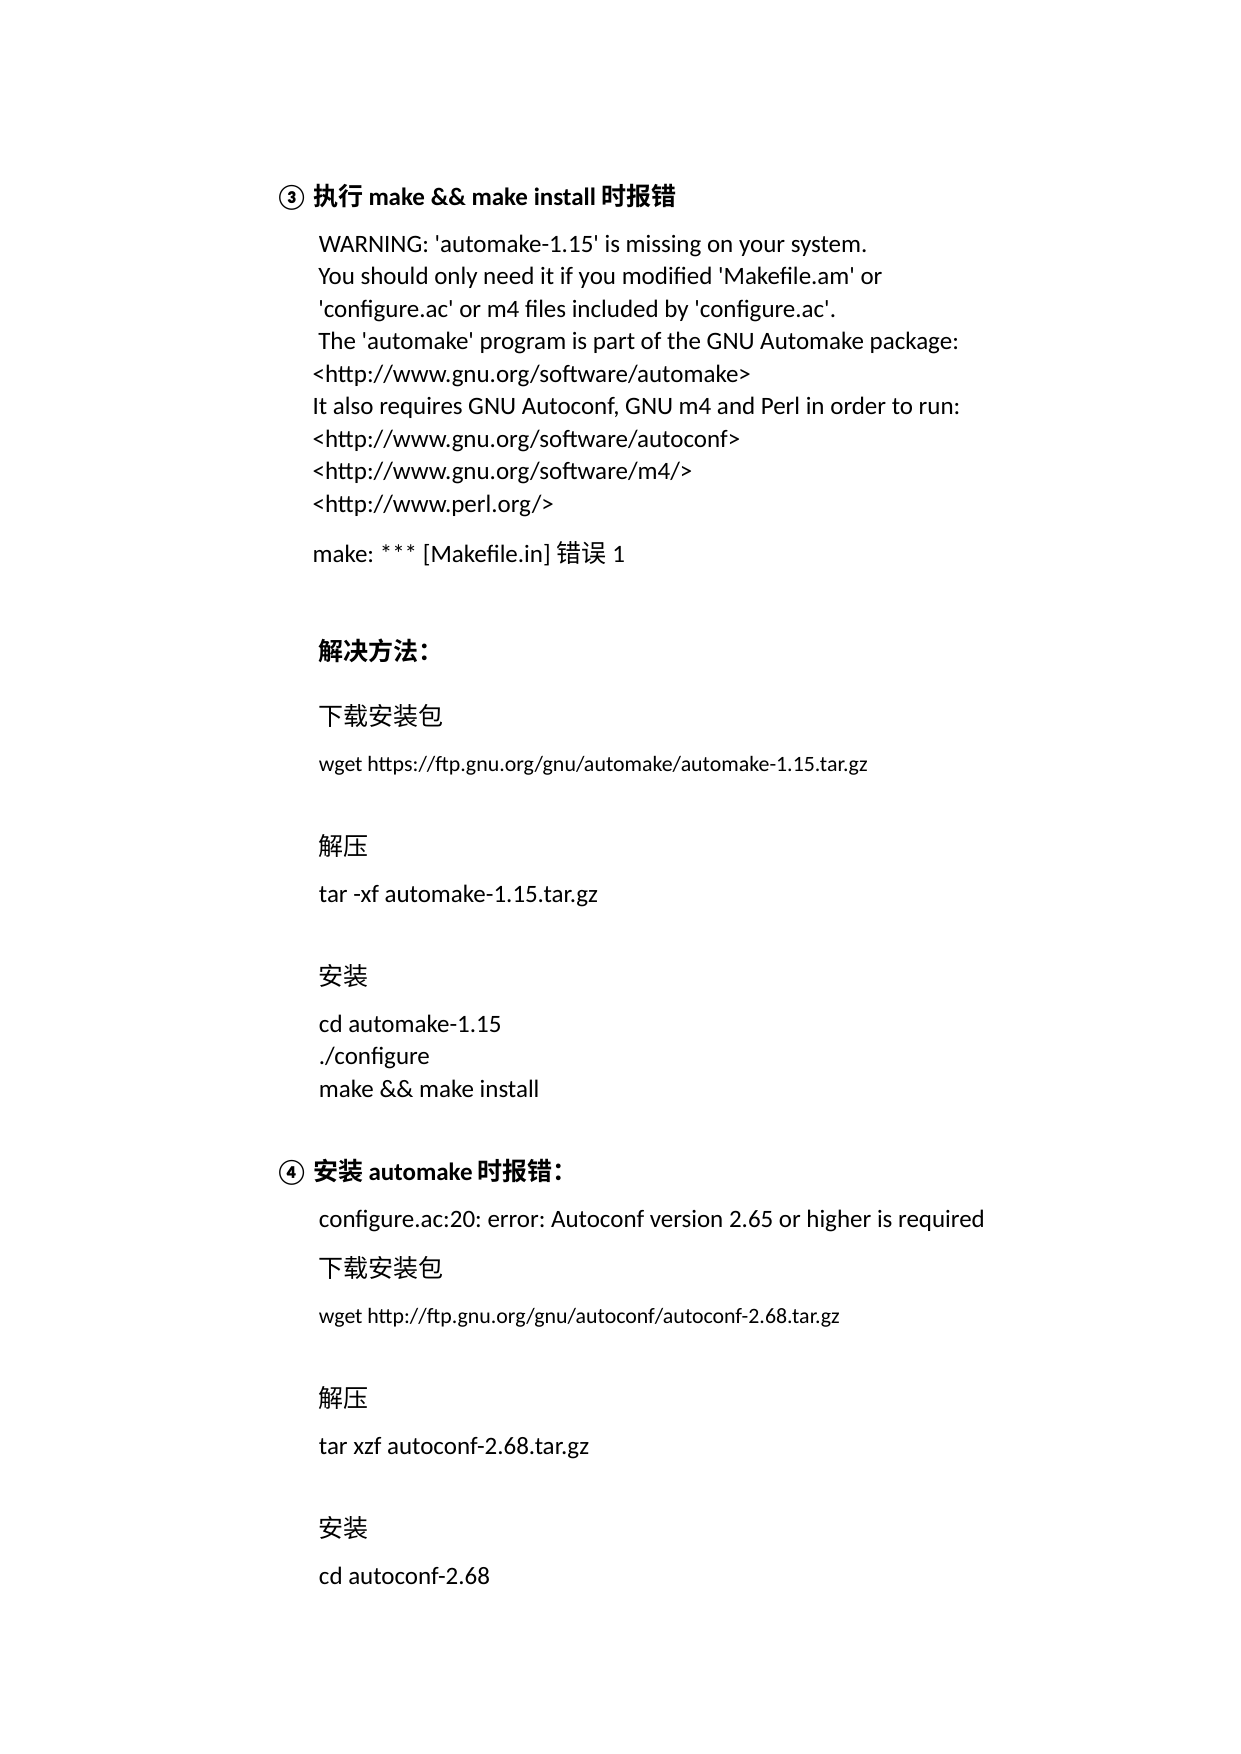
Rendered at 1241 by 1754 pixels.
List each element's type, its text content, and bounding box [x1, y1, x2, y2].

list wget https://ftp.gnu.org/gnu/automake/automake-1.15.tar.gz [306, 747, 1053, 779]
list 安装 [306, 1494, 1053, 1559]
list make && make install [306, 1072, 1053, 1104]
list wget http://ftp.gnu.org/gnu/autoconf/autoconf-2.68.tar.gz [306, 1299, 1053, 1332]
list tar -xf automake-1.15.tar.gz [306, 877, 1053, 909]
list <http://www.gnu.org/software/automake> [262, 357, 1053, 389]
list ③执行make && make install 时报错 [262, 162, 1053, 227]
list It also requires GNU Autoconf, GNU m4 and Perl in order to run: [262, 389, 1053, 422]
list 解决方法： [262, 617, 1053, 682]
list 'configure.ac' or m4 files included by 'configure.ac'. [262, 292, 1053, 324]
list You should only need it if you modified 'Makefile.am' or [262, 259, 1053, 292]
list <http://www.perl.org/> [262, 487, 1053, 519]
list <http://www.gnu.org/software/m4/> [262, 454, 1053, 487]
list 解压 [306, 1364, 1053, 1429]
list cd automake-1.15 [306, 1007, 1053, 1039]
list 安装 [306, 942, 1053, 1007]
list ./configure [306, 1039, 1053, 1072]
list configure.ac:20: error: Autoconf version 2.65 or higher is required [306, 1202, 1053, 1234]
list The 'automake' program is part of the GNU Automake package: [262, 324, 1053, 357]
text make: *** [Makefile.in] 错误 1 [269, 519, 1053, 584]
list 解压 [306, 812, 1053, 877]
text ④安装automake时报错： [231, 1137, 1053, 1202]
list 下载安装包 [262, 682, 1053, 747]
list cd autoconf-2.68 [306, 1559, 1053, 1592]
list <http://www.gnu.org/software/autoconf> [262, 422, 1053, 454]
list WARNING: 'automake-1.15' is missing on your system. [262, 227, 1053, 259]
list tar xzf autoconf-2.68.tar.gz [306, 1429, 1053, 1462]
list 下载安装包 [262, 1234, 1053, 1299]
